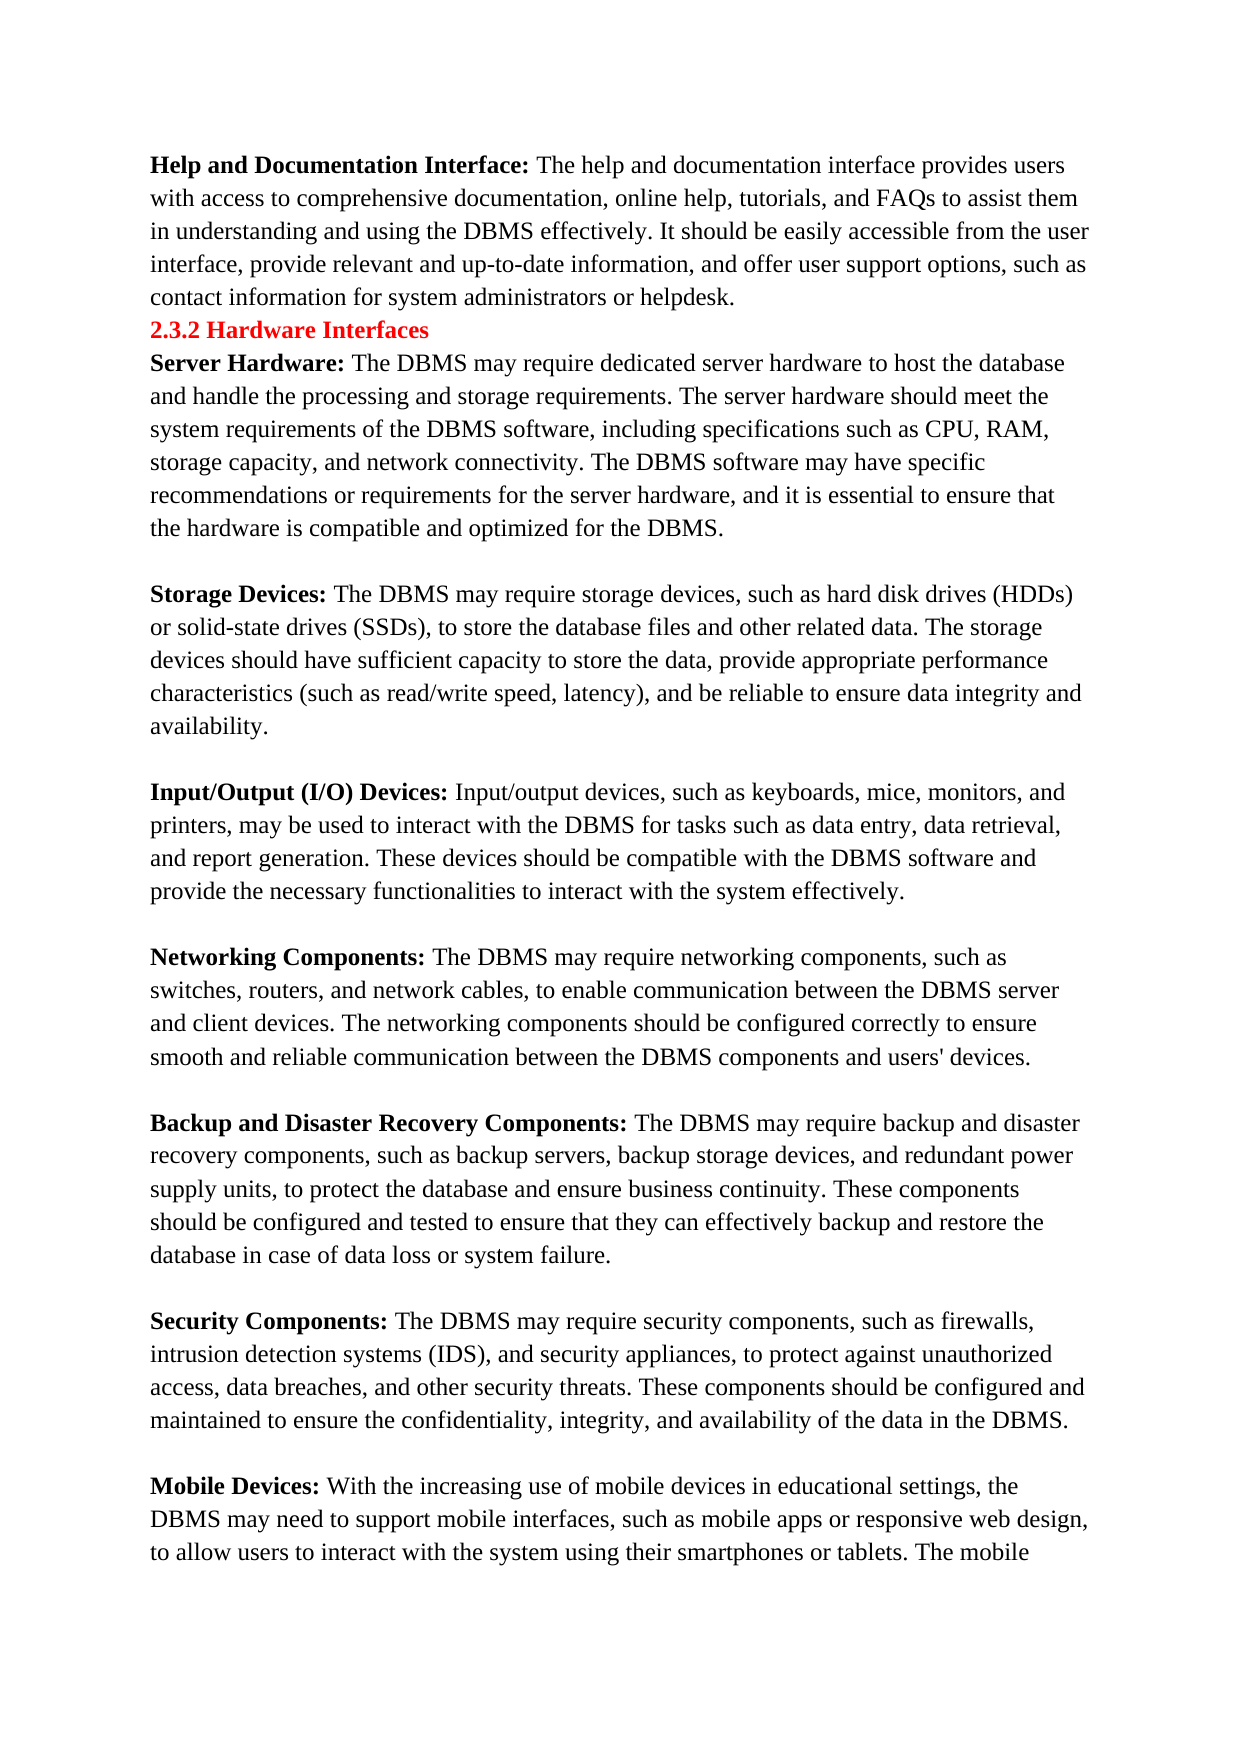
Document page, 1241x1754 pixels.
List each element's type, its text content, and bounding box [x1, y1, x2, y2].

text Input/Output (I/O) Devices: Input/output devices, such as keyboards, mice, monitors, and printers, may be used to interact with the DBMS for tasks such as data entry, data retrieval, and report generation. These devices should be compatible with the DBMS software and provide the necessary functionalities to interact with the system effectively. [150, 777, 1090, 905]
text Networking Components: The DBMS may require networking components, such as switches, routers, and network cables, to enable communication between the DBMS server and client devices. The networking components should be configured correctly to ensure smooth and reliable communication between the DBMS components and users' devices. [150, 942, 1090, 1070]
text Help and Documentation Interface: The help and documentation interface provides users with access to comprehensive documentation, online help, tutorials, and FAQs to assist them in understanding and using the DBMS effectively. It should be easily accessible from the user interface, provide relevant and up-to-date information, and offer user support options, such as contact information for system administrators or helpdesk. [150, 150, 1090, 311]
text 2.3.2 Hardware Interfaces [150, 315, 1090, 344]
text Backup and Disaster Recovery Components: The DBMS may require backup and disaster recovery components, such as backup servers, backup storage devices, and redundant power supply units, to protect the database and ensure business continuity. These components should be configured and tested to ensure that they can effectively backup and restore the database in case of data loss or system failure. [150, 1108, 1090, 1268]
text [150, 1471, 1090, 1566]
text Storage Devices: The DBMS may require storage devices, such as hard disk drives (HDDs) or solid-state drives (SSDs), to store the database files and other related data. The storage devices should have sufficient capacity to store the data, provide appropriate performance characteristics (such as read/write speed, latency), and be reliable to ensure data integrity and availability. [150, 579, 1090, 740]
text Server Hardware: The DBMS may require dedicated server hardware to host the database and handle the processing and storage requirements. The server hardware should meet the system requirements of the DBMS software, including specifications such as CPU, RAM, storage capacity, and network connectivity. The DBMS software may have specific recommendations or requirements for the server hardware, and it is essential to ensure that the hardware is compatible and optimized for the DBMS. [150, 348, 1090, 542]
text Security Components: The DBMS may require security components, such as firewalls, intrusion detection systems (IDS), and security appliances, to protect against unauthorized access, data breaches, and other security threats. These components should be configured and maintained to ensure the confidentiality, integrity, and availability of the data in the DBMS. [150, 1306, 1090, 1433]
